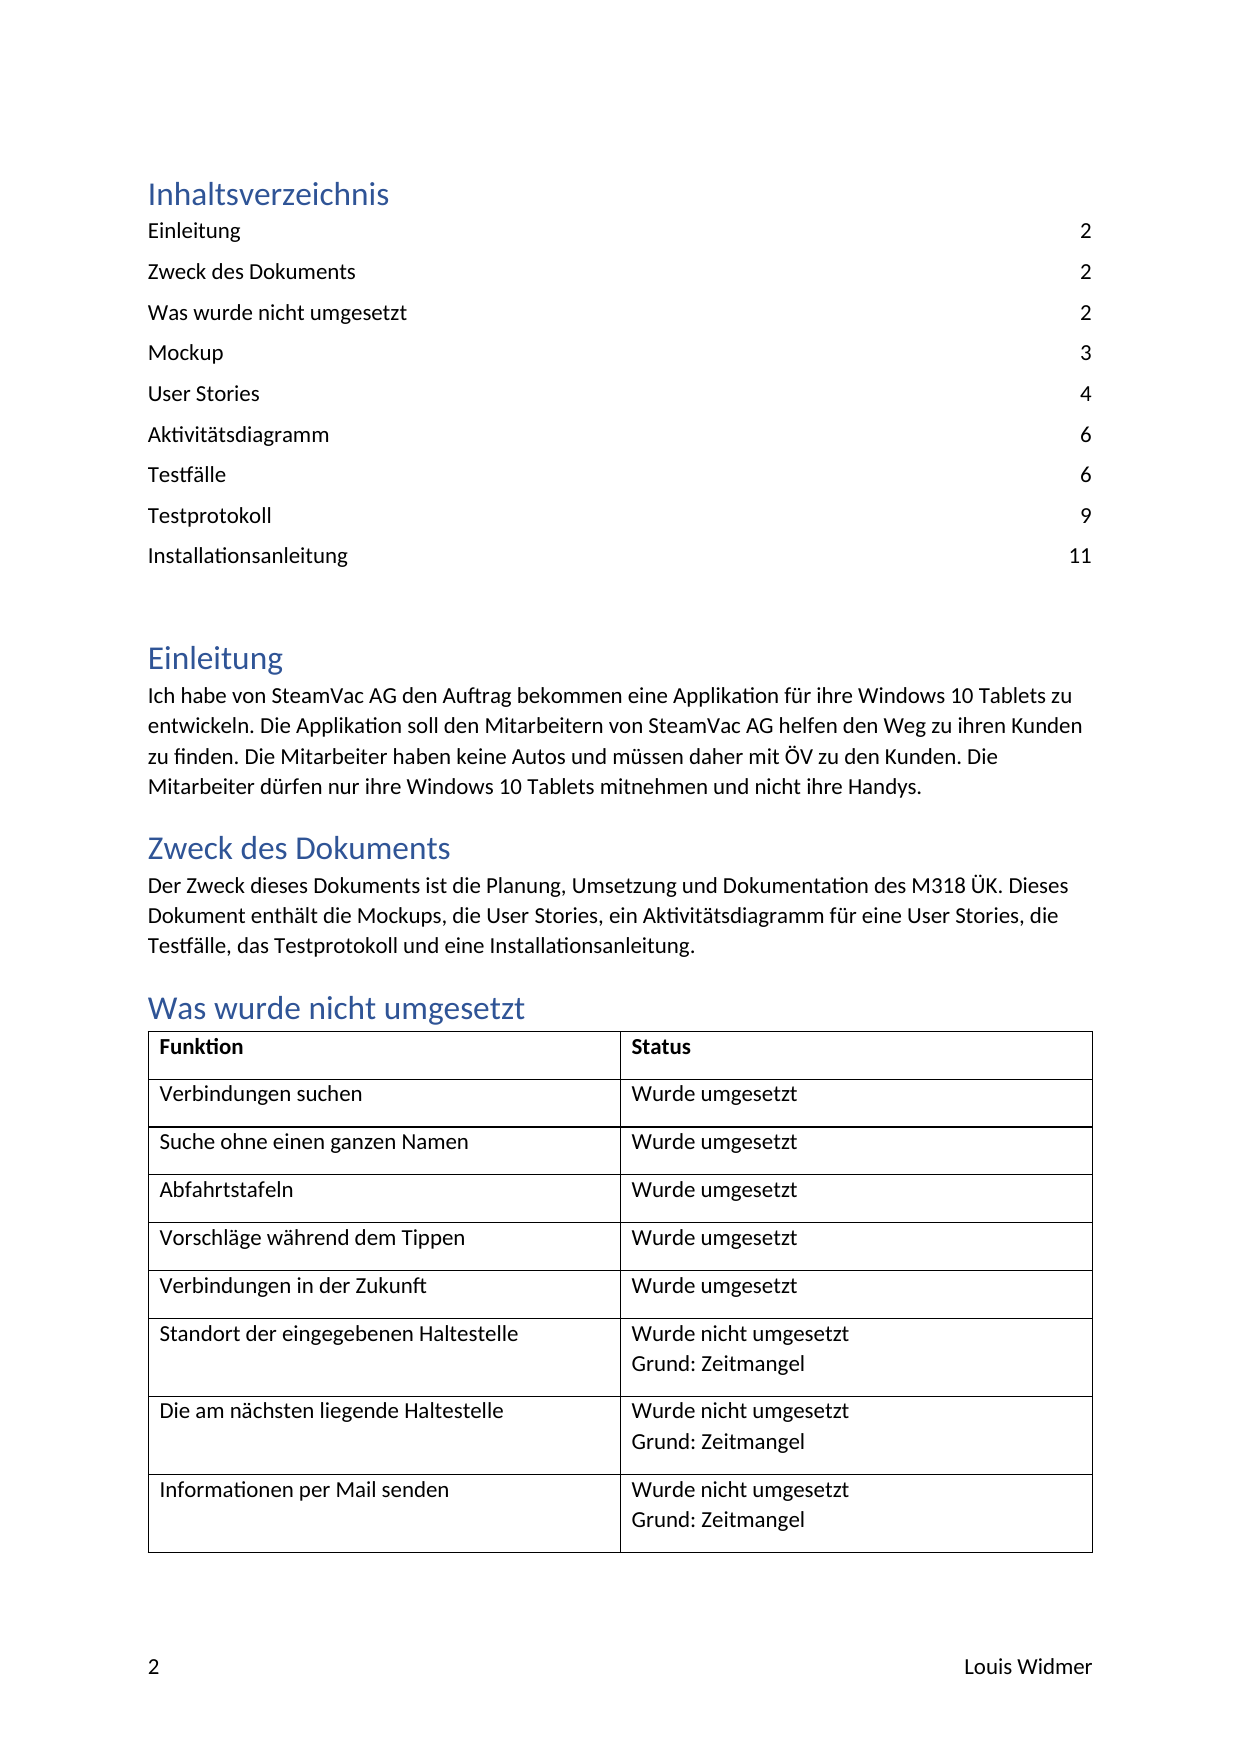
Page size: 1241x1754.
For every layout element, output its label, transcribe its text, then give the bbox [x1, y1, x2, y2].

subtitle Einleitung [148, 637, 1093, 678]
table_cell Wurde nicht umgesetzt Grund: Zeitmangel [621, 1319, 1092, 1396]
table_cell Wurde umgesetzt [621, 1128, 1092, 1174]
table_header Funktion [149, 1032, 620, 1078]
table_cell Vorschläge während dem Tippen [149, 1223, 620, 1270]
table_cell Wurde nicht umgesetzt Grund: Zeitmangel [621, 1397, 1092, 1474]
table_cell Wurde umgesetzt [621, 1271, 1092, 1318]
table_cell Wurde umgesetzt [621, 1080, 1092, 1126]
table_cell Verbindungen in der Zukunft [149, 1271, 620, 1318]
text Der Zweck dieses Dokuments ist die Planung, Umsetzung und Dokumentation des M318 ÜK. Dieses Dokument enthält die Mockups, die User Stories, ein Aktivitätsdiagramm für eine User Stories, die Testfälle, das Testprotokoll und eine Installationsanleitung. [148, 871, 1093, 959]
table_cell Wurde nicht umgesetzt Grund: Zeitmangel [621, 1475, 1092, 1552]
subtitle Zweck des Dokuments [148, 827, 1093, 868]
table_cell Die am nächsten liegende Haltestelle [149, 1397, 620, 1474]
subtitle Was wurde nicht umgesetzt [148, 987, 1093, 1027]
table_cell Standort der eingegebenen Haltestelle [149, 1319, 620, 1396]
table_cell Wurde umgesetzt [621, 1175, 1092, 1222]
table_cell Abfahrtstafeln [149, 1175, 620, 1222]
table_cell Verbindungen suchen [149, 1080, 620, 1126]
table_cell Suche ohne einen ganzen Namen [149, 1128, 620, 1174]
table_header Status [621, 1032, 1092, 1078]
table_cell Wurde umgesetzt [621, 1223, 1092, 1270]
table_cell Informationen per Mail senden [149, 1475, 620, 1552]
text Inhaltsverzeichnis [148, 173, 1093, 213]
text Ich habe von SteamVac AG den Auftrag bekommen eine Applikation für ihre Windows 10 Tablets zu entwickeln. Die Applikation soll den Mitarbeitern von SteamVac AG helfen den Weg zu ihren Kunden zu finden. Die Mitarbeiter haben keine Autos und müssen daher mit ÖV zu den Kunden. Die Mitarbeiter dürfen nur ihre Windows 10 Tablets mitnehmen und nicht ihre Handys. [148, 681, 1093, 800]
